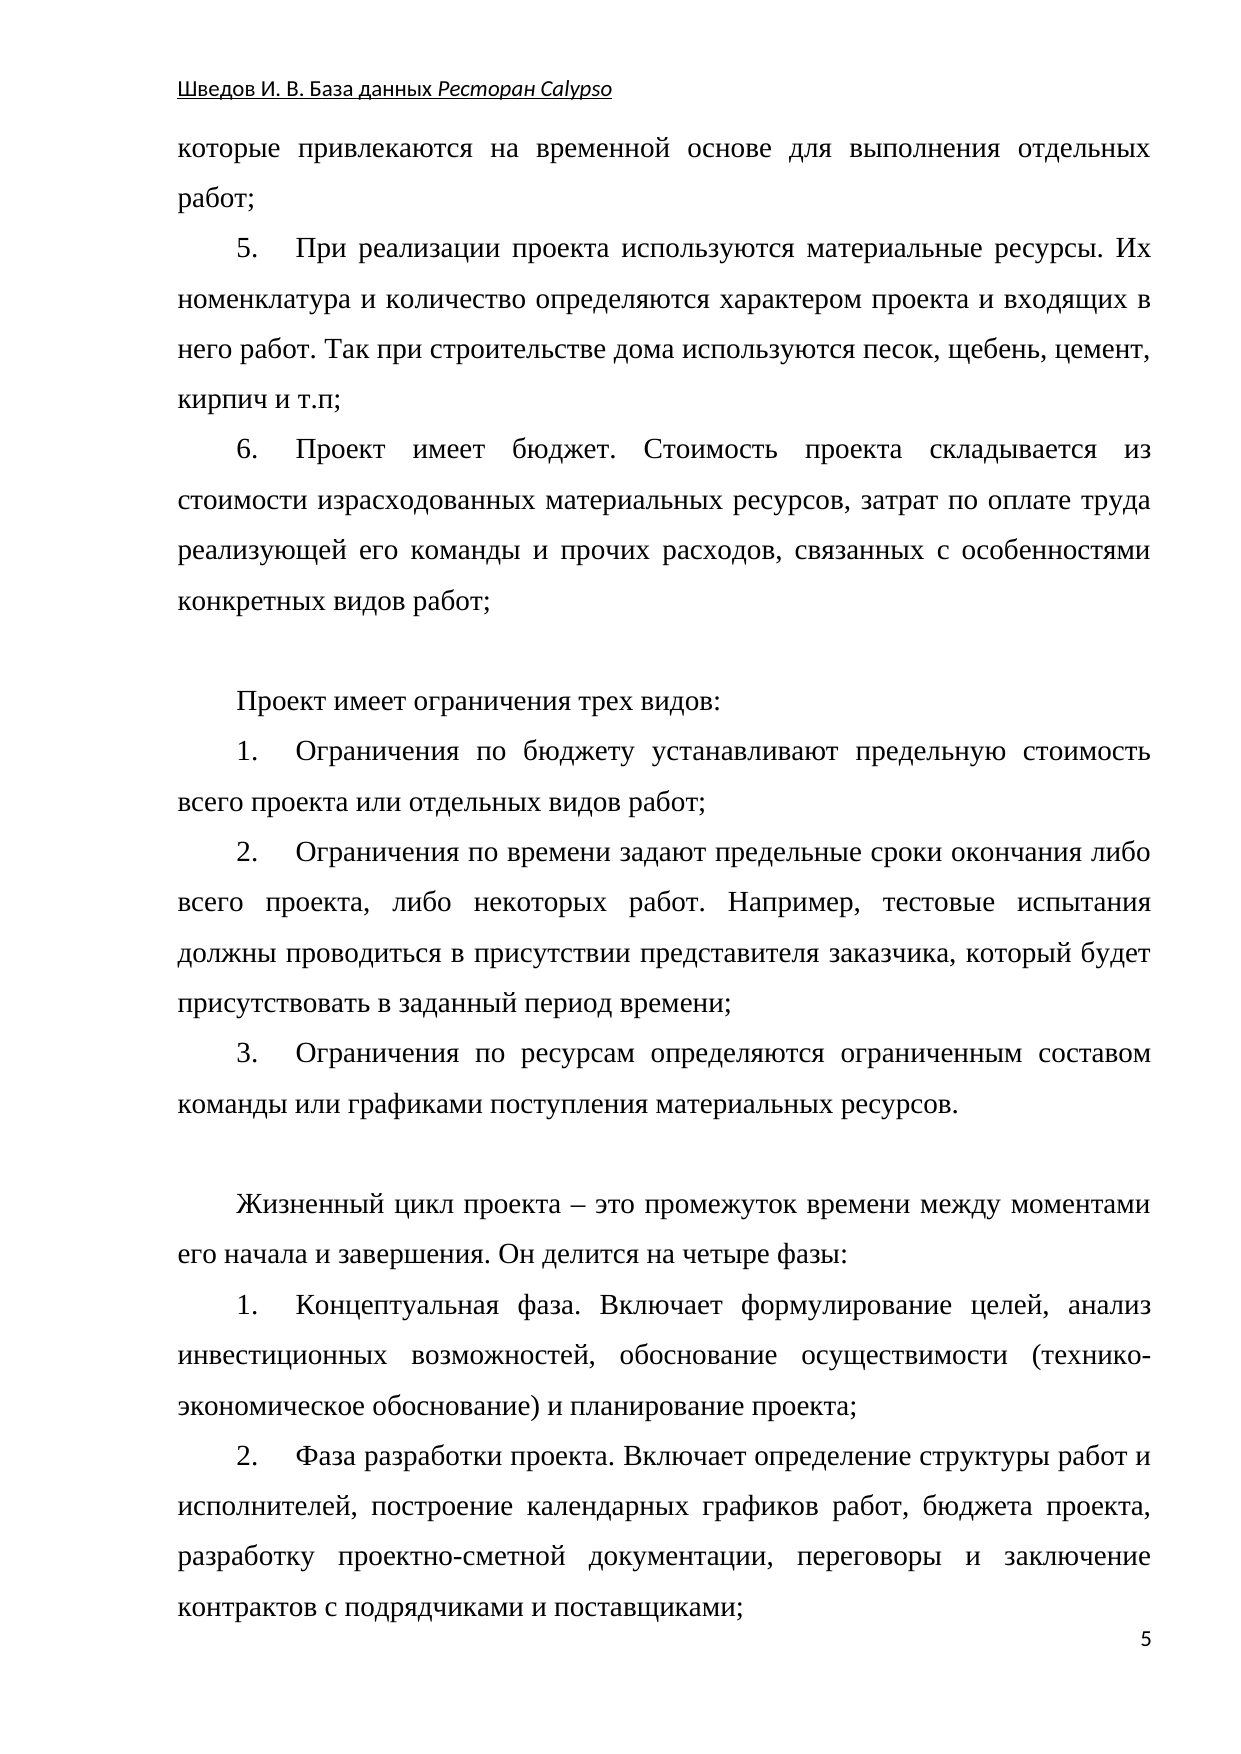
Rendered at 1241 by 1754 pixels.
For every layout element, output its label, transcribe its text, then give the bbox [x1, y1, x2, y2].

list Проект имеет ограничения трех видов: [177, 683, 1152, 717]
list Ограничения по времени задают предельные сроки окончания либо всего проекта, либо некоторых работ. Например, тестовые испытания должны проводиться в присутствии представителя заказчика, который будет присутствовать в заданный период времени; [177, 834, 1152, 1019]
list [177, 130, 1152, 214]
list При реализации проекта используются материальные ресурсы. Их номенклатура и количество определяются характером проекта и входящих в него работ. Так при строительстве дома используются песок, щебень, цемент, кирпич и т.п; [177, 230, 1152, 415]
list Ограничения по ресурсам определяются ограниченным составом команды или графиками поступления материальных ресурсов. [177, 1035, 1152, 1119]
list Жизненный цикл проекта – это промежуток времени между моментами его начала и завершения. Он делится на четыре фазы: [177, 1186, 1152, 1270]
list Ограничения по бюджету устанавливают предельную стоимость всего проекта или отдельных видов работ; [177, 733, 1152, 817]
list Проект имеет бюджет. Стоимость проекта складывается из стоимости израсходованных материальных ресурсов, затрат по оплате труда реализующей его команды и прочих расходов, связанных с особенностями конкретных видов работ; [177, 432, 1152, 616]
list Фаза разработки проекта. Включает определение структуры работ и исполнителей, построение календарных графиков работ, бюджета проекта, разработку проектно-сметной документации, переговоры и заключение контрактов с подрядчиками и поставщиками; [177, 1438, 1152, 1622]
list Концептуальная фаза. Включает формулирование целей, анализ инвестиционных возможностей, обоснование осуществимости (технико-экономическое обоснование) и планирование проекта; [177, 1287, 1152, 1421]
